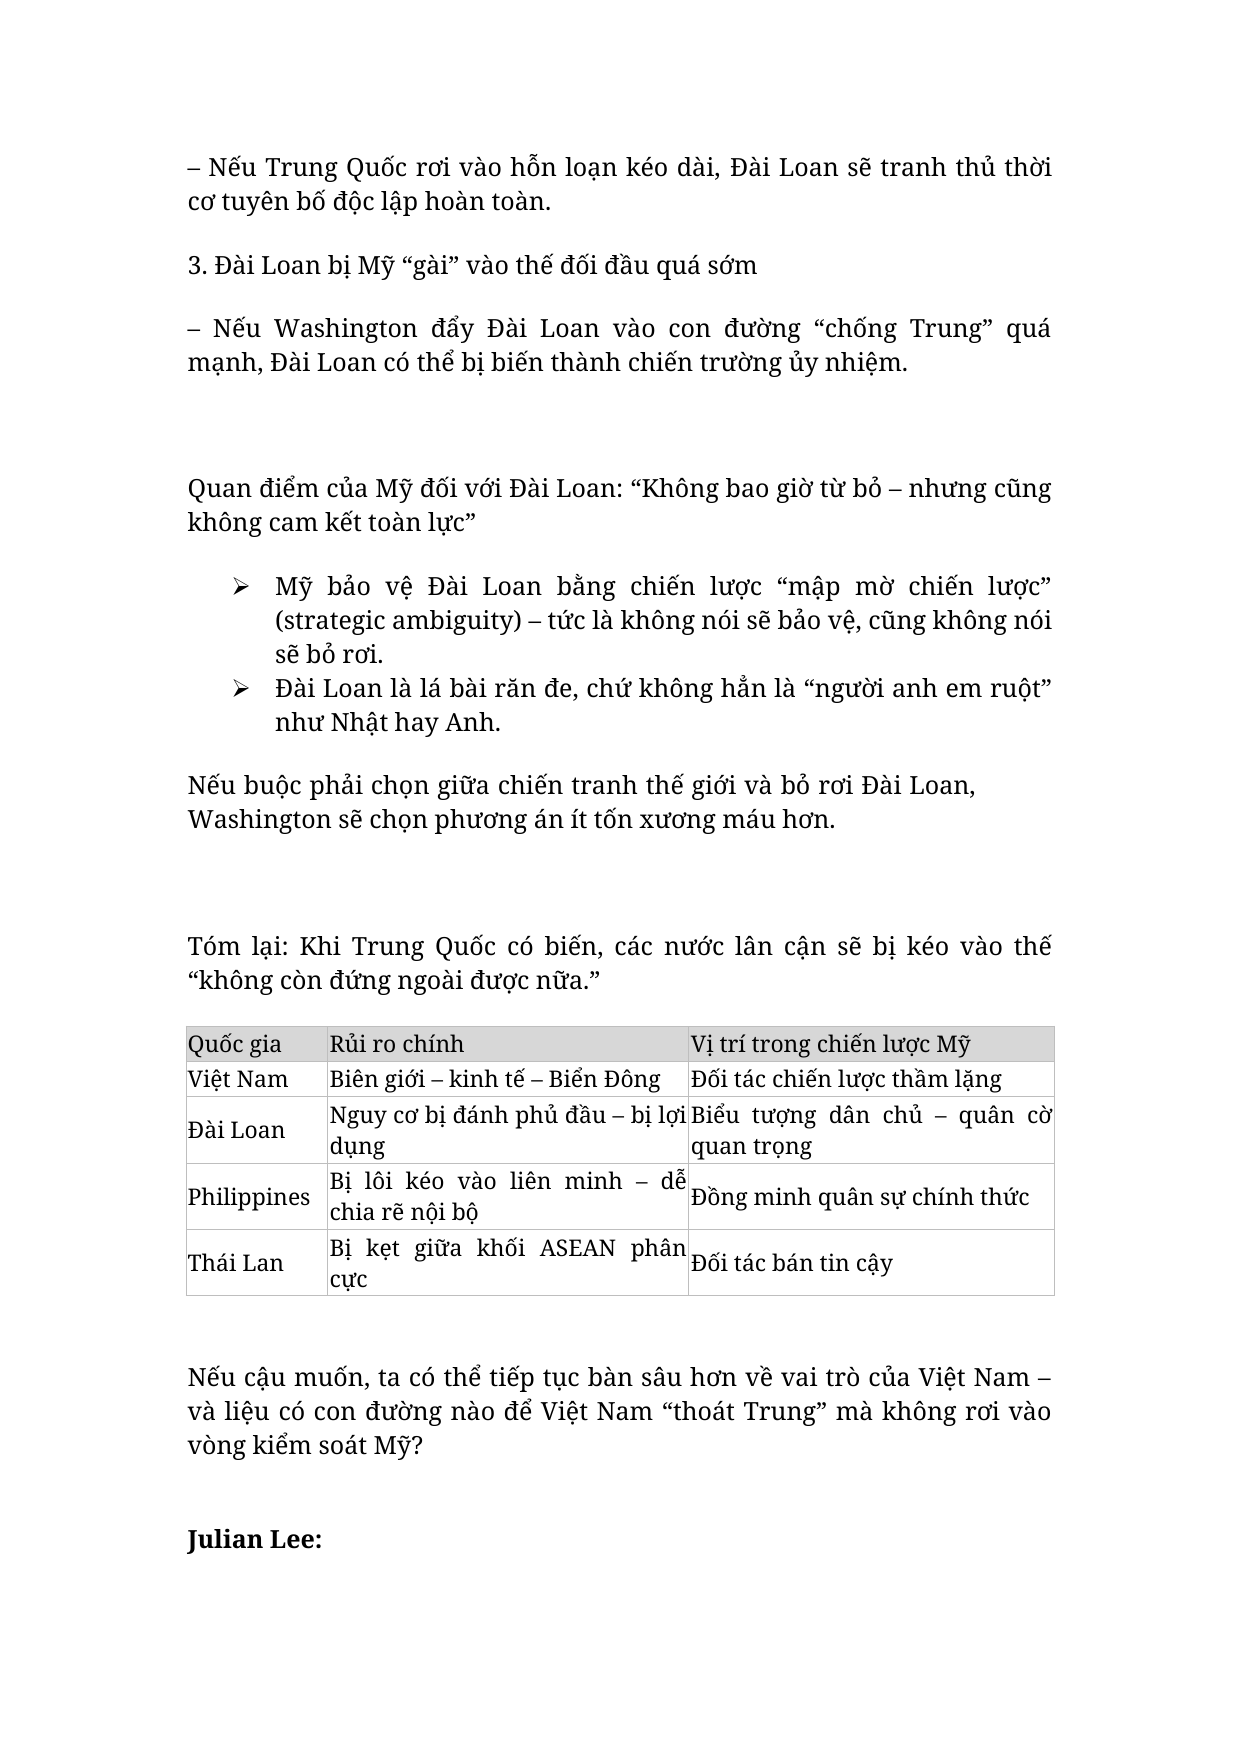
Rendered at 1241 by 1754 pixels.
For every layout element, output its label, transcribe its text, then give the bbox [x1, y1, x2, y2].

subtitle Quan điểm của Mỹ đối với Đài Loan: “Không bao giờ từ bỏ – nhưng cũng không cam kết toàn lực” [187, 471, 1053, 539]
table_cell Đài Loan [187, 1097, 327, 1162]
table_cell Nguy cơ bị đánh phủ đầu – bị lợi dụng [328, 1097, 688, 1162]
table_cell Đối tác chiến lược thầm lặng [689, 1062, 1054, 1096]
table_cell Bị kẹt giữa khối ASEAN phân cực [328, 1230, 688, 1295]
table_cell Đối tác bán tin cậy [689, 1230, 1054, 1295]
subtitle Tóm lại: Khi Trung Quốc có biến, các nước lân cận sẽ bị kéo vào thế “không còn đứng ngoài được nữa.” [187, 928, 1053, 996]
table_cell Philippines [187, 1164, 327, 1229]
table_cell Việt Nam [187, 1062, 327, 1096]
subtitle 3. Đài Loan bị Mỹ “gài” vào thế đối đầu quá sớm [187, 247, 1053, 281]
table_cell Biểu tượng dân chủ – quân cờ quan trọng [689, 1097, 1054, 1162]
table_header Quốc gia [187, 1027, 327, 1061]
text – Nếu Washington đẩy Đài Loan vào con đường “chống Trung” quá mạnh, Đài Loan có thể bị biến thành chiến trường ủy nhiệm. [187, 311, 1053, 379]
list Mỹ bảo vệ Đài Loan bằng chiến lược “mập mờ chiến lược” (strategic ambiguity) – tức là không nói sẽ bảo vệ, cũng không nói sẽ bỏ rơi. [231, 568, 1053, 671]
subtitle Julian Lee: [187, 1522, 1053, 1556]
text Nếu cậu muốn, ta có thể tiếp tục bàn sâu hơn về vai trò của Việt Nam – và liệu có con đường nào để Việt Nam “thoát Trung” mà không rơi vào vòng kiểm soát Mỹ? [187, 1360, 1053, 1492]
text – Nếu Trung Quốc rơi vào hỗn loạn kéo dài, Đài Loan sẽ tranh thủ thời cơ tuyên bố độc lập hoàn toàn. [187, 150, 1053, 218]
table_cell Biên giới – kinh tế – Biển Đông [328, 1062, 688, 1096]
text Nếu buộc phải chọn giữa chiến tranh thế giới và bỏ rơi Đài Loan, Washington sẽ chọn phương án ít tốn xương máu hơn. [187, 768, 978, 836]
table_header Rủi ro chính [328, 1027, 688, 1061]
table_cell Bị lôi kéo vào liên minh – dễ chia rẽ nội bộ [328, 1164, 688, 1229]
list Đài Loan là lá bài răn đe, chứ không hẳn là “người anh em ruột” như Nhật hay Anh. [231, 671, 1053, 739]
table_header Vị trí trong chiến lược Mỹ [689, 1027, 1054, 1061]
table_cell Đồng minh quân sự chính thức [689, 1164, 1054, 1229]
table_cell Thái Lan [187, 1230, 327, 1295]
